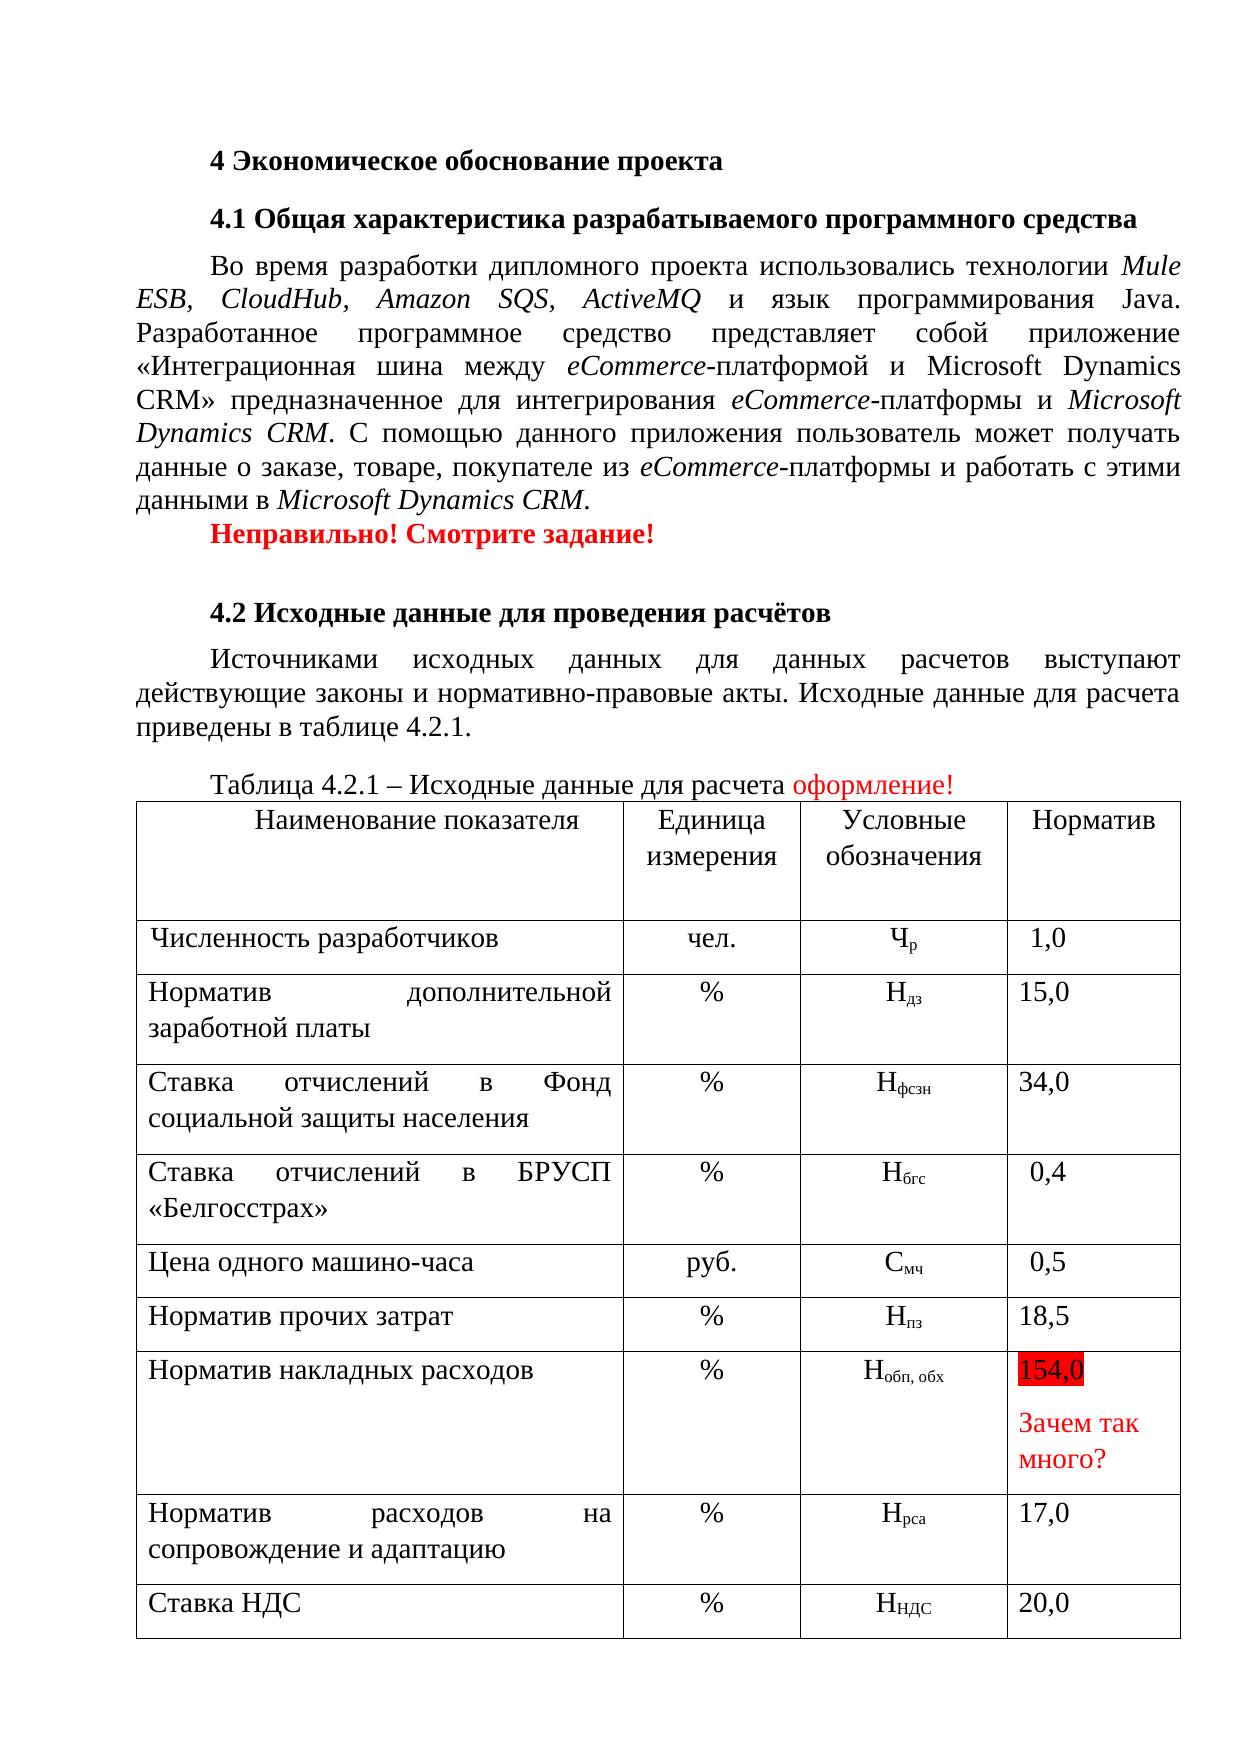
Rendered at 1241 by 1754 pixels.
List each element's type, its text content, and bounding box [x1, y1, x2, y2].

table_cell % [624, 1298, 800, 1351]
table_header Условные обозначения [801, 802, 1007, 919]
table_cell чел. [624, 921, 800, 973]
table_cell Численность разработчиков [137, 921, 623, 973]
table_cell 15,0 [1008, 975, 1180, 1063]
table_header Норматив [1008, 802, 1180, 919]
table_cell Нобп, обх [801, 1352, 1007, 1494]
table_cell % [624, 1585, 800, 1638]
subtitle 4.1 Общая характеристика разрабатываемого программного средства [136, 202, 1181, 235]
table_cell Ставка НДС [137, 1585, 623, 1638]
text Источниками исходных данных для данных расчетов выступают действующие законы и нормативно-правовые акты. Исходные данные для расчета приведены в таблице 4.2.1. [136, 642, 1181, 742]
text Во время разработки дипломного проекта использовались технологии Mule ESB, CloudHub, Amazon SQS, ActiveMQ и язык программирования Java. Разработанное программное средство представляет собой приложение «Интеграционная шина между eCommerce-платформой и Microsoft Dynamics СRM» предназначенное для интегрирования eCommerce-платформы и Microsoft Dynamics СRM. С помощью данного приложения пользователь может получать данные о заказе, товаре, покупателе из eСommerce-платформы и работать с этими данными в Microsoft Dynamics CRM. [136, 248, 1181, 382]
text Во время разработки дипломного проекта использовались технологии Mule ESB, CloudHub, Amazon SQS, ActiveMQ и язык программирования Java. Разработанное программное средство представляет собой приложение «Интеграционная шина между eCommerce-платформой и Microsoft Dynamics СRM» предназначенное для интегрирования eCommerce-платформы и Microsoft Dynamics СRM. С помощью данного приложения пользователь может получать данные о заказе, товаре, покупателе из eСommerce-платформы и работать с этими данными в Microsoft Dynamics CRM. [136, 382, 1181, 516]
text Таблица 4.2.1 – Исходные данные для расчета оформление! [136, 767, 1181, 801]
table_cell Нбгс [801, 1155, 1007, 1243]
table_cell Норматив накладных расходов [137, 1352, 623, 1494]
table_header Единица измерения [624, 802, 800, 919]
table_cell 0,4 [1008, 1155, 1180, 1243]
table_cell Норматив прочих затрат [137, 1298, 623, 1351]
table_cell 154,0 Зачем так много? [1008, 1352, 1180, 1494]
table_cell Норматив расходов на сопровождение и адаптацию [137, 1495, 623, 1584]
table_cell 20,0 [1008, 1585, 1180, 1638]
table_header Наименование показателя [137, 802, 623, 919]
subtitle Неправильно! Смотрите задание! [136, 516, 1181, 549]
table_cell 0,5 [1008, 1245, 1180, 1297]
subtitle 4.2 Исходные данные для проведения расчётов [136, 596, 1181, 629]
table_cell 17,0 [1008, 1495, 1180, 1584]
table_cell % [624, 1065, 800, 1153]
table_cell Ставка отчислений в БРУСП «Белгосстрах» [137, 1155, 623, 1243]
table_cell Цена одного машино-часа [137, 1245, 623, 1297]
table_cell Нпз [801, 1298, 1007, 1351]
table_cell Нрса [801, 1495, 1007, 1584]
table_cell % [624, 1495, 800, 1584]
table_cell % [624, 1155, 800, 1243]
text 4 Экономическое обоснование проекта [136, 143, 1181, 177]
table_cell Нфсзн [801, 1065, 1007, 1153]
table_cell Чр [801, 921, 1007, 973]
table_cell 1,0 [1008, 921, 1180, 973]
table_cell Ндз [801, 975, 1007, 1063]
table_cell 34,0 [1008, 1065, 1180, 1153]
table_cell Ставка отчислений в Фонд социальной защиты населения [137, 1065, 623, 1153]
table_cell Смч [801, 1245, 1007, 1297]
table_cell Норматив дополнительной заработной платы [137, 975, 623, 1063]
table_cell % [624, 975, 800, 1063]
table_cell ННДС [801, 1585, 1007, 1638]
table_cell 18,5 [1008, 1298, 1180, 1351]
table_cell % [624, 1352, 800, 1494]
table_cell руб. [624, 1245, 800, 1297]
